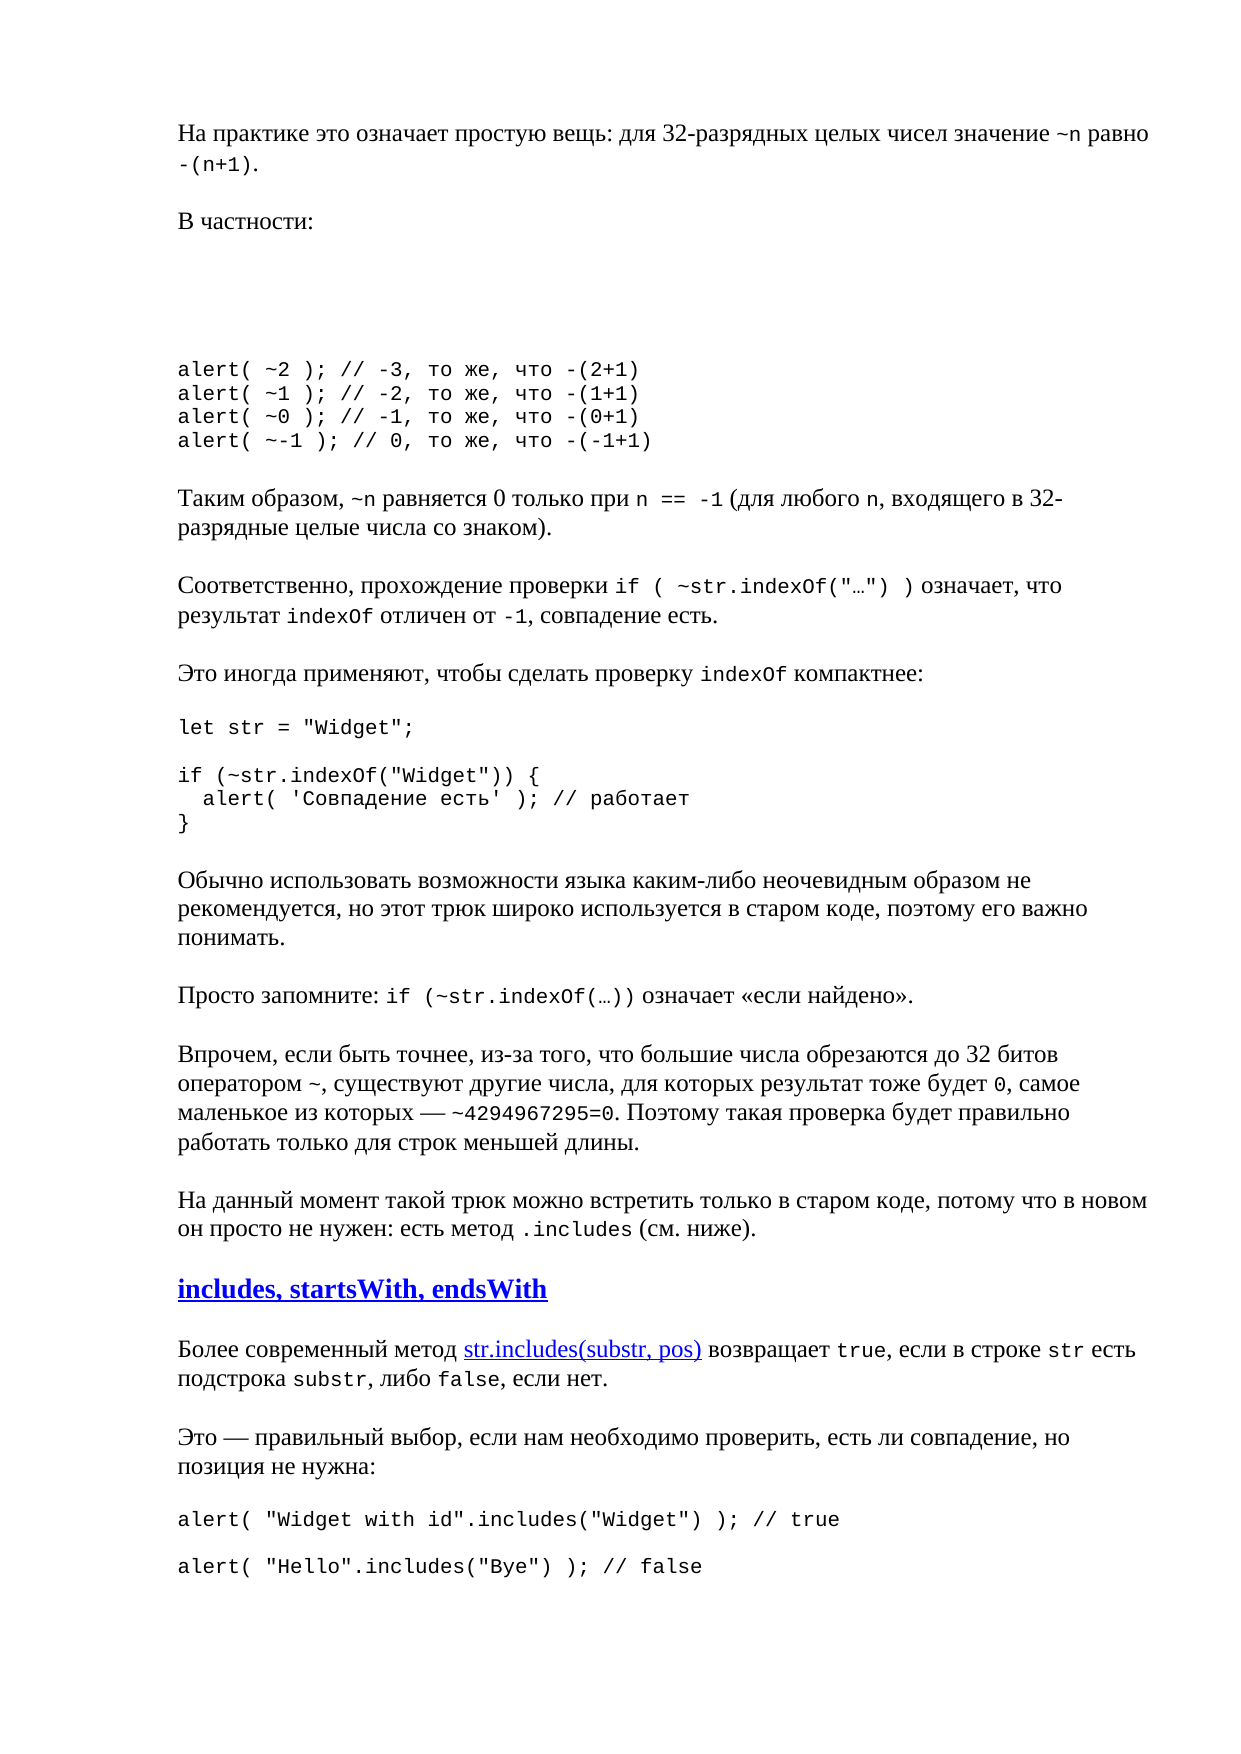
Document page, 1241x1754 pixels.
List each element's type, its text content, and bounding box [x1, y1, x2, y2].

text alert( "Hello".includes("Bye") ); // false [177, 1556, 1152, 1580]
text alert( ~1 ); // -2, то же, что -(1+1) [177, 383, 1152, 406]
text Это — правильный выбор, если нам необходимо проверить, есть ли совпадение, но позиция не нужна: [177, 1422, 1152, 1479]
text Обычно использовать возможности языка каким-либо неочевидным образом не рекомендуется, но этот трюк широко используется в старом коде, поэтому его важно понимать. [177, 865, 1152, 951]
text } [177, 812, 1152, 836]
text includes, startsWith, endsWith [177, 1272, 1152, 1304]
text let str = "Widget"; [177, 717, 1152, 741]
text alert( ~-1 ); // 0, то же, что -(-1+1) [177, 430, 1152, 453]
text На данный момент такой трюк можно встретить только в старом коде, потому что в новом он просто не нужен: есть метод .includes (см. ниже). [177, 1185, 1152, 1243]
text В частности: [177, 206, 1152, 235]
text Это иногда применяют, чтобы сделать проверку indexOf компактнее: [177, 658, 1152, 688]
text Таким образом, ~n равняется 0 только при n == -1 (для любого n, входящего в 32-разрядные целые числа со знаком). [177, 483, 1152, 541]
text На практике это означает простую вещь: для 32-разрядных целых чисел значение ~n равно -(n+1). [177, 118, 1152, 177]
text Просто запомните: if (~str.indexOf(…)) означает «если найдено». [177, 980, 1152, 1010]
text alert( ~2 ); // -3, то же, что -(2+1) [177, 359, 1152, 383]
text alert( "Widget with id".includes("Widget") ); // true [177, 1509, 1152, 1532]
text if (~str.indexOf("Widget")) { [177, 764, 1152, 788]
text alert( ~0 ); // -1, то же, что -(0+1) [177, 406, 1152, 430]
text Впрочем, если быть точнее, из-за того, что большие числа обрезаются до 32 битов оператором ~, существуют другие числа, для которых результат тоже будет 0, самое маленькое из которых — ~4294967295=0. Поэтому такая проверка будет правильно работать только для строк меньшей длины. [177, 1039, 1152, 1156]
text Более современный метод str.includes(substr, pos) возвращает true, если в строке str есть подстрока substr, либо false, если нет. [177, 1334, 1152, 1393]
text Соответственно, прохождение проверки if ( ~str.indexOf("…") ) означает, что результат indexOf отличен от -1, совпадение есть. [177, 570, 1152, 629]
text alert( 'Совпадение есть' ); // работает [177, 788, 1152, 812]
